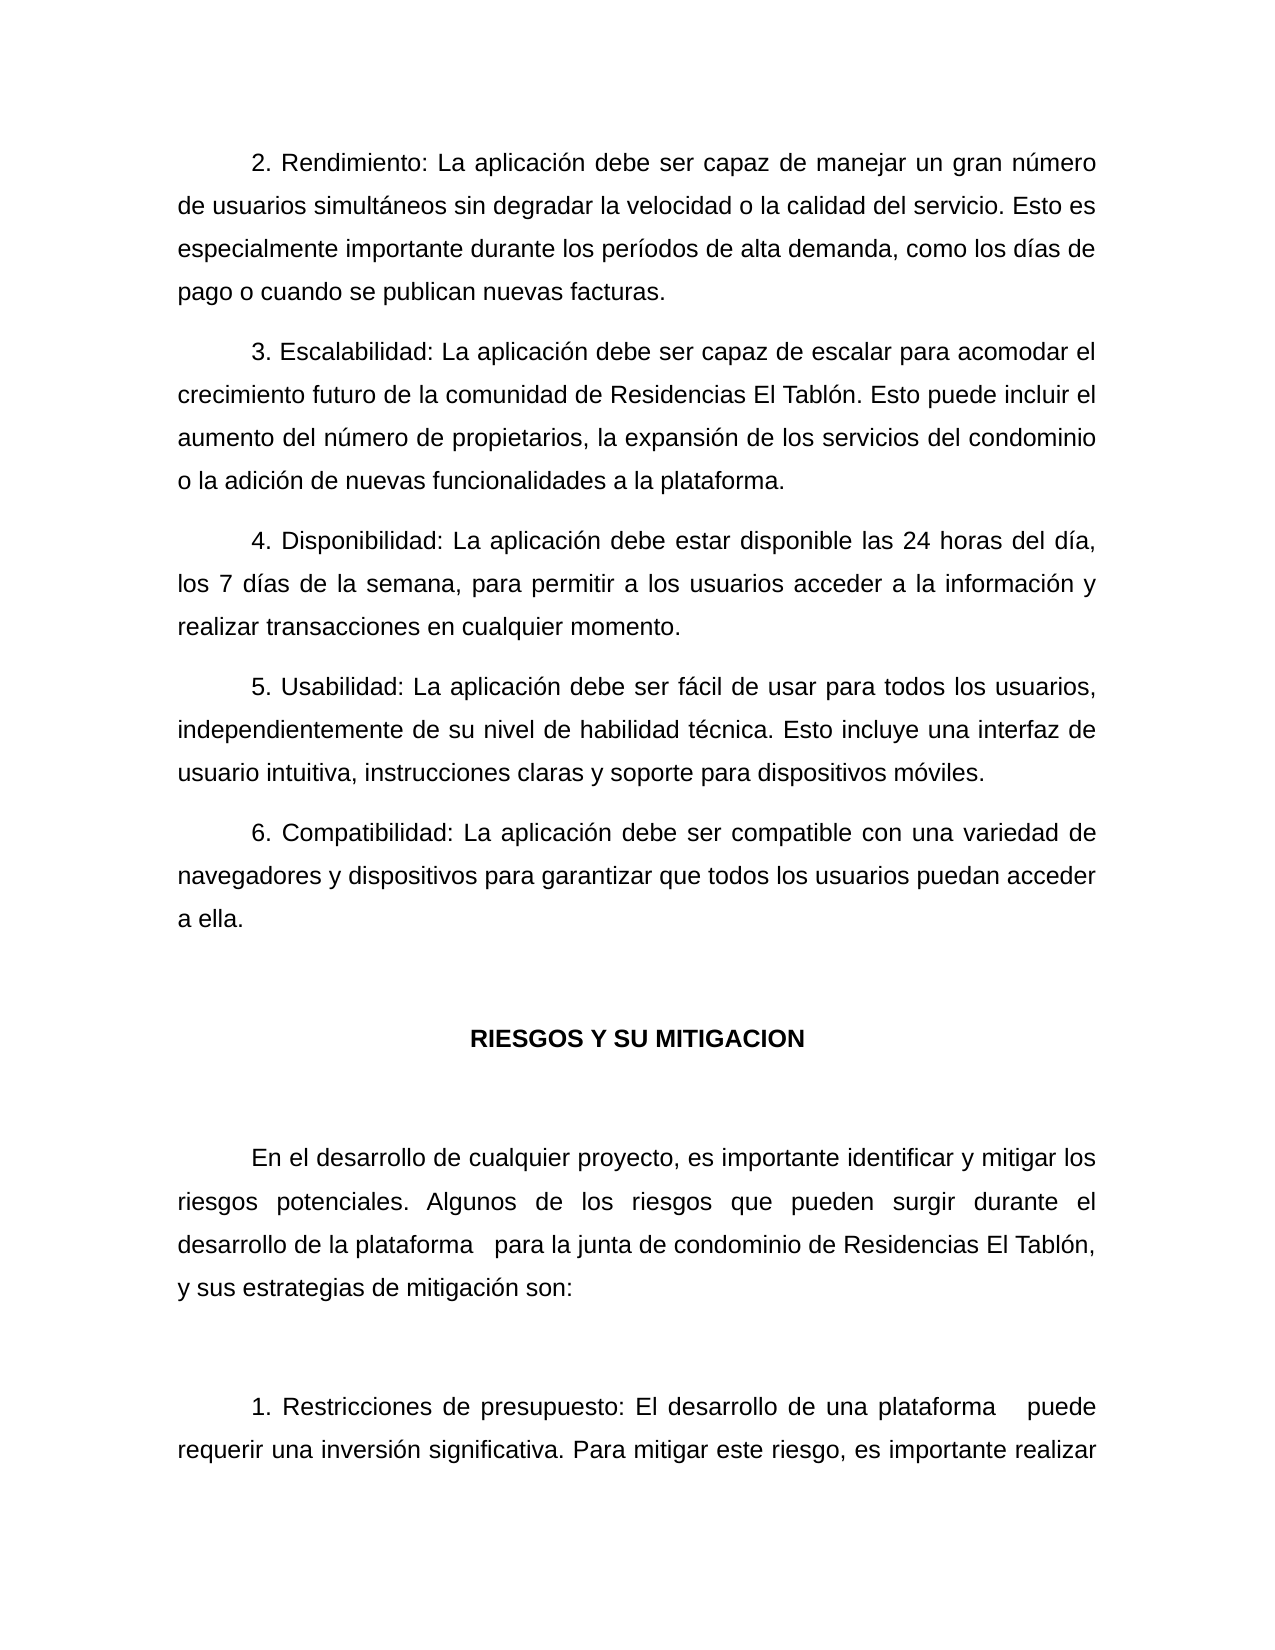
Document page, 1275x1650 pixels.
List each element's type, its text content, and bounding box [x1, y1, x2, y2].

text 6. Compatibilidad: La aplicación debe ser compatible con una variedad de navegadores y dispositivos para garantizar que todos los usuarios puedan acceder a ella. [177, 818, 1098, 933]
text En el desarrollo de cualquier proyecto, es importante identificar y mitigar los riesgos potenciales. Algunos de los riesgos que pueden surgir durante el desarrollo de la plataforma para la junta de condominio de Residencias El Tablón, y sus estrategias de mitigación son: [177, 1143, 1098, 1302]
text 5. Usabilidad: La aplicación debe ser fácil de usar para todos los usuarios, independientemente de su nivel de habilidad técnica. Esto incluye una interfaz de usuario intuitiva, instrucciones claras y soporte para dispositivos móviles. [177, 672, 1098, 787]
text 3. Escalabilidad: La aplicación debe ser capaz de escalar para acomodar el crecimiento futuro de la comunidad de Residencias El Tablón. Esto puede incluir el aumento del número de propietarios, la expansión de los servicios del condominio o la adición de nuevas funcionalidades a la plataforma. [177, 337, 1098, 495]
text RIESGOS Y SU MITIGACION [177, 1024, 1098, 1053]
text 2. Rendimiento: La aplicación debe ser capaz de manejar un gran número de usuarios simultáneos sin degradar la velocidad o la calidad del servicio. Esto es especialmente importante durante los períodos de alta demanda, como los días de pago o cuando se publican nuevas facturas. [177, 148, 1098, 306]
text 4. Disponibilidad: La aplicación debe estar disponible las 24 horas del día, los 7 días de la semana, para permitir a los usuarios acceder a la información y realizar transacciones en cualquier momento. [177, 526, 1098, 641]
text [177, 1392, 1098, 1464]
